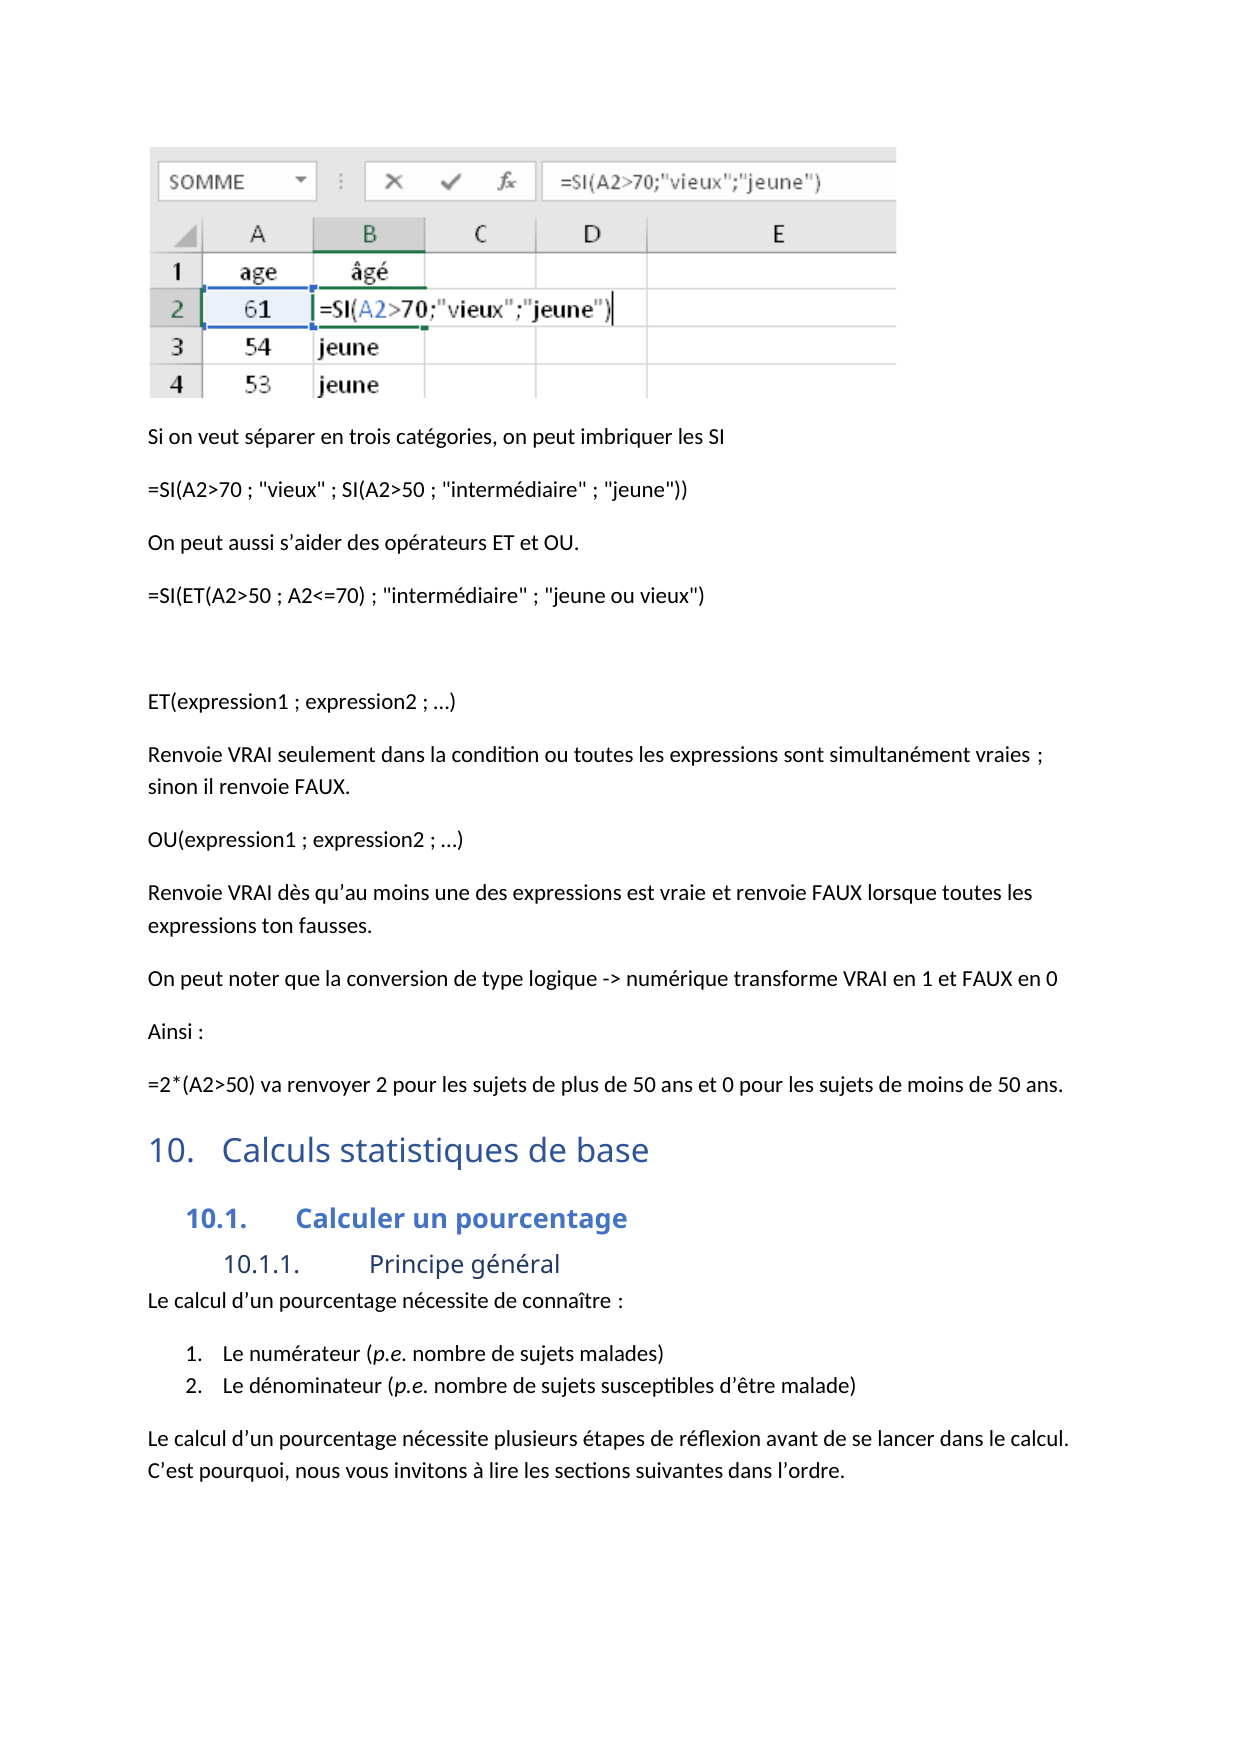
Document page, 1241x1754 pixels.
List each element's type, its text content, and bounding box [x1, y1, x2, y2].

text =SI(ET(A2>50 ; A2<=70) ; "intermédiaire" ; "jeune ou vieux") [148, 581, 1093, 609]
text Renvoie VRAI seulement dans la condition ou toutes les expressions sont simultanément vraies ; sinon il renvoie FAUX. [148, 740, 1093, 801]
list Le dénominateur (p.e. nombre de sujets susceptibles d’être malade) [185, 1371, 1093, 1399]
text Si on veut séparer en trois catégories, on peut imbriquer les SI [148, 422, 1093, 450]
subtitle Principe général [223, 1247, 1093, 1281]
text Ainsi : [148, 1017, 1093, 1045]
picture [147, 147, 897, 398]
text Renvoie VRAI dès qu’au moins une des expressions est vraie et renvoie FAUX lorsque toutes les expressions ton fausses. [148, 878, 1093, 939]
text =2*(A2>50) va renvoyer 2 pour les sujets de plus de 50 ans et 0 pour les sujets de moins de 50 ans. [148, 1070, 1093, 1098]
subtitle Calculer un pourcentage [185, 1200, 1093, 1237]
list Le numérateur (p.e. nombre de sujets malades) [185, 1339, 1093, 1367]
text On peut aussi s’aider des opérateurs ET et OU. [148, 528, 1093, 556]
text OU(expression1 ; expression2 ; …) [148, 826, 1093, 853]
subtitle Calculs statistiques de base [148, 1127, 1093, 1172]
text ET(expression1 ; expression2 ; …) [148, 687, 1093, 715]
text =SI(A2>70 ; "vieux" ; SI(A2>50 ; "intermédiaire" ; "jeune")) [148, 475, 1093, 503]
text Le calcul d’un pourcentage nécessite de connaître : [148, 1286, 1093, 1314]
text Le calcul d’un pourcentage nécessite plusieurs étapes de réflexion avant de se lancer dans le calcul. C’est pourquoi, nous vous invitons à lire les sections suivantes dans l’ordre. [148, 1424, 1093, 1484]
text On peut noter que la conversion de type logique -> numérique transforme VRAI en 1 et FAUX en 0 [148, 964, 1093, 992]
